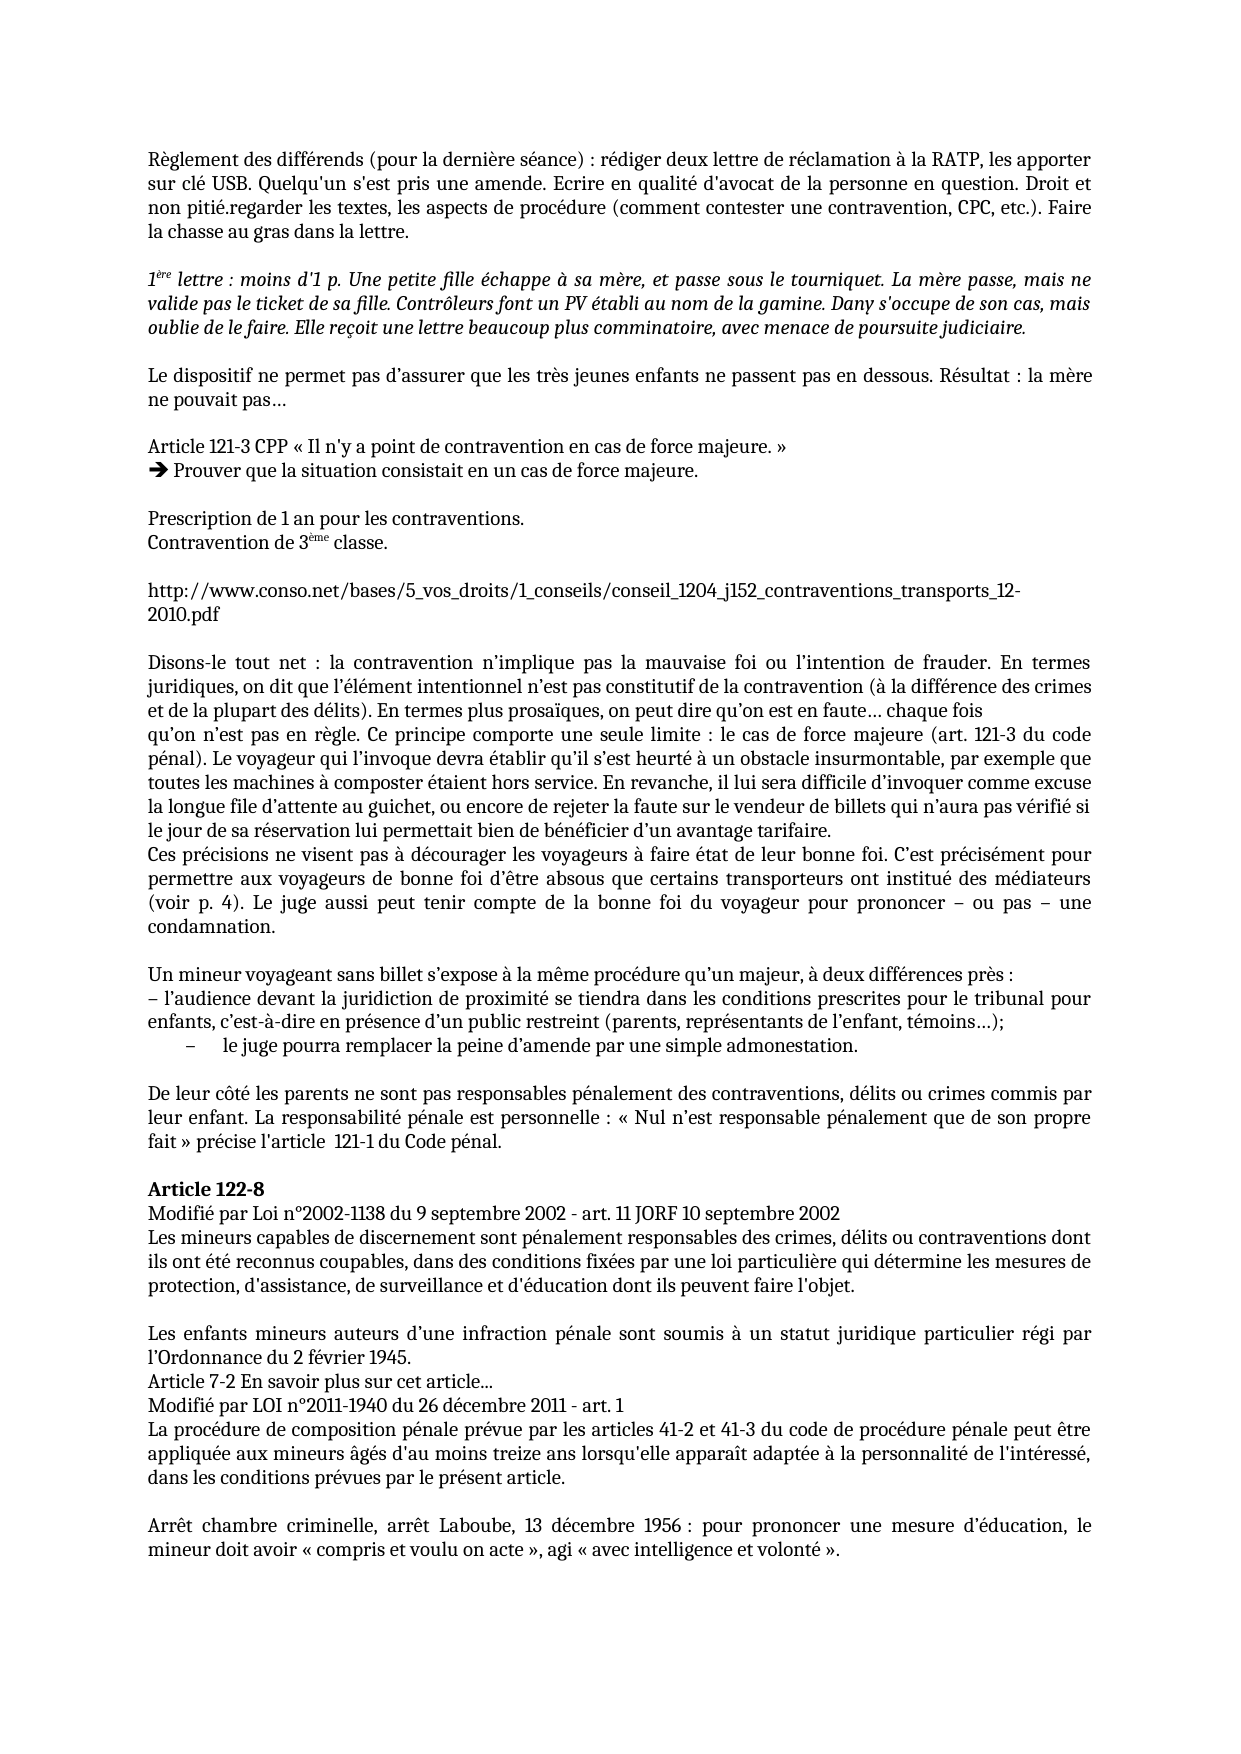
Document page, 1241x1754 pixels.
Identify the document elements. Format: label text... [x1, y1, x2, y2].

text Article 7-2 En savoir plus sur cet article... [148, 1369, 1092, 1393]
text Ces précisions ne visent pas à décourager les voyageurs à faire état de leur bonne foi. C’est précisément pour permettre aux voyageurs de bonne foi d’être absous que certains transporteurs ont institué des médiateurs (voir p. 4). Le juge aussi peut tenir compte de la bonne foi du voyageur pour prononcer – ou pas – une condamnation. [148, 842, 1092, 938]
text Disons-le tout net : la contravention n’implique pas la mauvaise foi ou l’intention de frauder. En termes juridiques, on dit que l’élément intentionnel n’est pas constitutif de la contravention (à la différence des crimes et de la plupart des délits). En termes plus prosaïques, on peut dire qu’on est en faute… chaque fois [148, 651, 1092, 723]
text Les enfants mineurs auteurs d’une infraction pénale sont soumis à un statut juridique particulier régi par l’Ordonnance du 2 février 1945. [148, 1322, 1092, 1369]
text qu’on n’est pas en règle. Ce principe comporte une seule limite : le cas de force majeure (art. 121-3 du code pénal). Le voyageur qui l’invoque devra établir qu’il s’est heurté à un obstacle insurmontable, par exemple que toutes les machines à composter étaient hors service. En revanche, il lui sera difficile d’invoquer comme excuse la longue file d’attente au guichet, ou encore de rejeter la faute sur le vendeur de billets qui n’aura pas vérifié si le jour de sa réservation lui permettait bien de bénéficier d’un avantage tarifaire. [148, 723, 1092, 842]
text Article 121-3 CPP « Il n'y a point de contravention en cas de force majeure. » [148, 435, 1092, 459]
list le juge pourra remplacer la peine d’amende par une simple admonestation. [185, 1034, 1092, 1058]
text – l’audience devant la juridiction de proximité se tiendra dans les conditions prescrites pour le tribunal pour enfants, c’est-à-dire en présence d’un public restreint (parents, représentants de l’enfant, témoins…); [148, 986, 1092, 1034]
text La procédure de composition pénale prévue par les articles 41-2 et 41-3 du code de procédure pénale peut être appliquée aux mineurs âgés d'au moins treize ans lorsqu'elle apparaît adaptée à la personnalité de l'intéressé, dans les conditions prévues par le présent article. [148, 1417, 1092, 1489]
text Prescription de 1 an pour les contraventions. [148, 507, 1092, 531]
text Modifié par Loi n°2002-1138 du 9 septembre 2002 - art. 11 JORF 10 septembre 2002 [148, 1202, 1092, 1226]
text De leur côté les parents ne sont pas responsables pénalement des contraventions, délits ou crimes commis par leur enfant. La responsabilité pénale est personnelle : « Nul n’est responsable pénalement que de son propre fait » précise l'article 121-1 du Code pénal. [148, 1082, 1092, 1154]
text Les mineurs capables de discernement sont pénalement responsables des crimes, délits ou contraventions dont ils ont été reconnus coupables, dans des conditions fixées par une loi particulière qui détermine les mesures de protection, d'assistance, de surveillance et d'éducation dont ils peuvent faire l'objet. [148, 1226, 1092, 1298]
text Contravention de 3ème classe. [148, 531, 1092, 555]
text Article 122-8 [148, 1178, 1092, 1202]
text Modifié par LOI n°2011-1940 du 26 décembre 2011 - art. 1 [148, 1393, 1092, 1417]
text Un mineur voyageant sans billet s’expose à la même procédure qu’un majeur, à deux différences près : [148, 962, 1092, 986]
text 1ère lettre : moins d'1 p. Une petite fille échappe à sa mère, et passe sous le tourniquet. La mère passe, mais ne valide pas le ticket de sa fille. Contrôleurs font un PV établi au nom de la gamine. Dany s'occupe de son cas, mais oublie de le faire. Elle reçoit une lettre beaucoup plus comminatoire, avec menace de poursuite judiciaire. [148, 267, 1092, 339]
text Arrêt chambre criminelle, arrêt Laboube, 13 décembre 1956 : pour prononcer une mesure d’éducation, le mineur doit avoir « compris et voulu on acte », agi « avec intelligence et volonté ». [148, 1513, 1092, 1561]
text http://www.conso.net/bases/5_vos_droits/1_conseils/conseil_1204_j152_contraventions_transports_12-2010.pdf [148, 579, 1092, 627]
text Règlement des différends (pour la dernière séance) : rédiger deux lettre de réclamation à la RATP, les apporter sur clé USB. Quelqu'un s'est pris une amende. Ecrire en qualité d'avocat de la personne en question. Droit et non pitié.regarder les textes, les aspects de procédure (comment contester une contravention, CPC, etc.). Faire la chasse au gras dans la lettre. [148, 148, 1092, 243]
text Prouver que la situation consistait en un cas de force majeure. [148, 459, 1092, 483]
text Le dispositif ne permet pas d’assurer que les très jeunes enfants ne passent pas en dessous. Résultat : la mère ne pouvait pas… [148, 363, 1092, 411]
